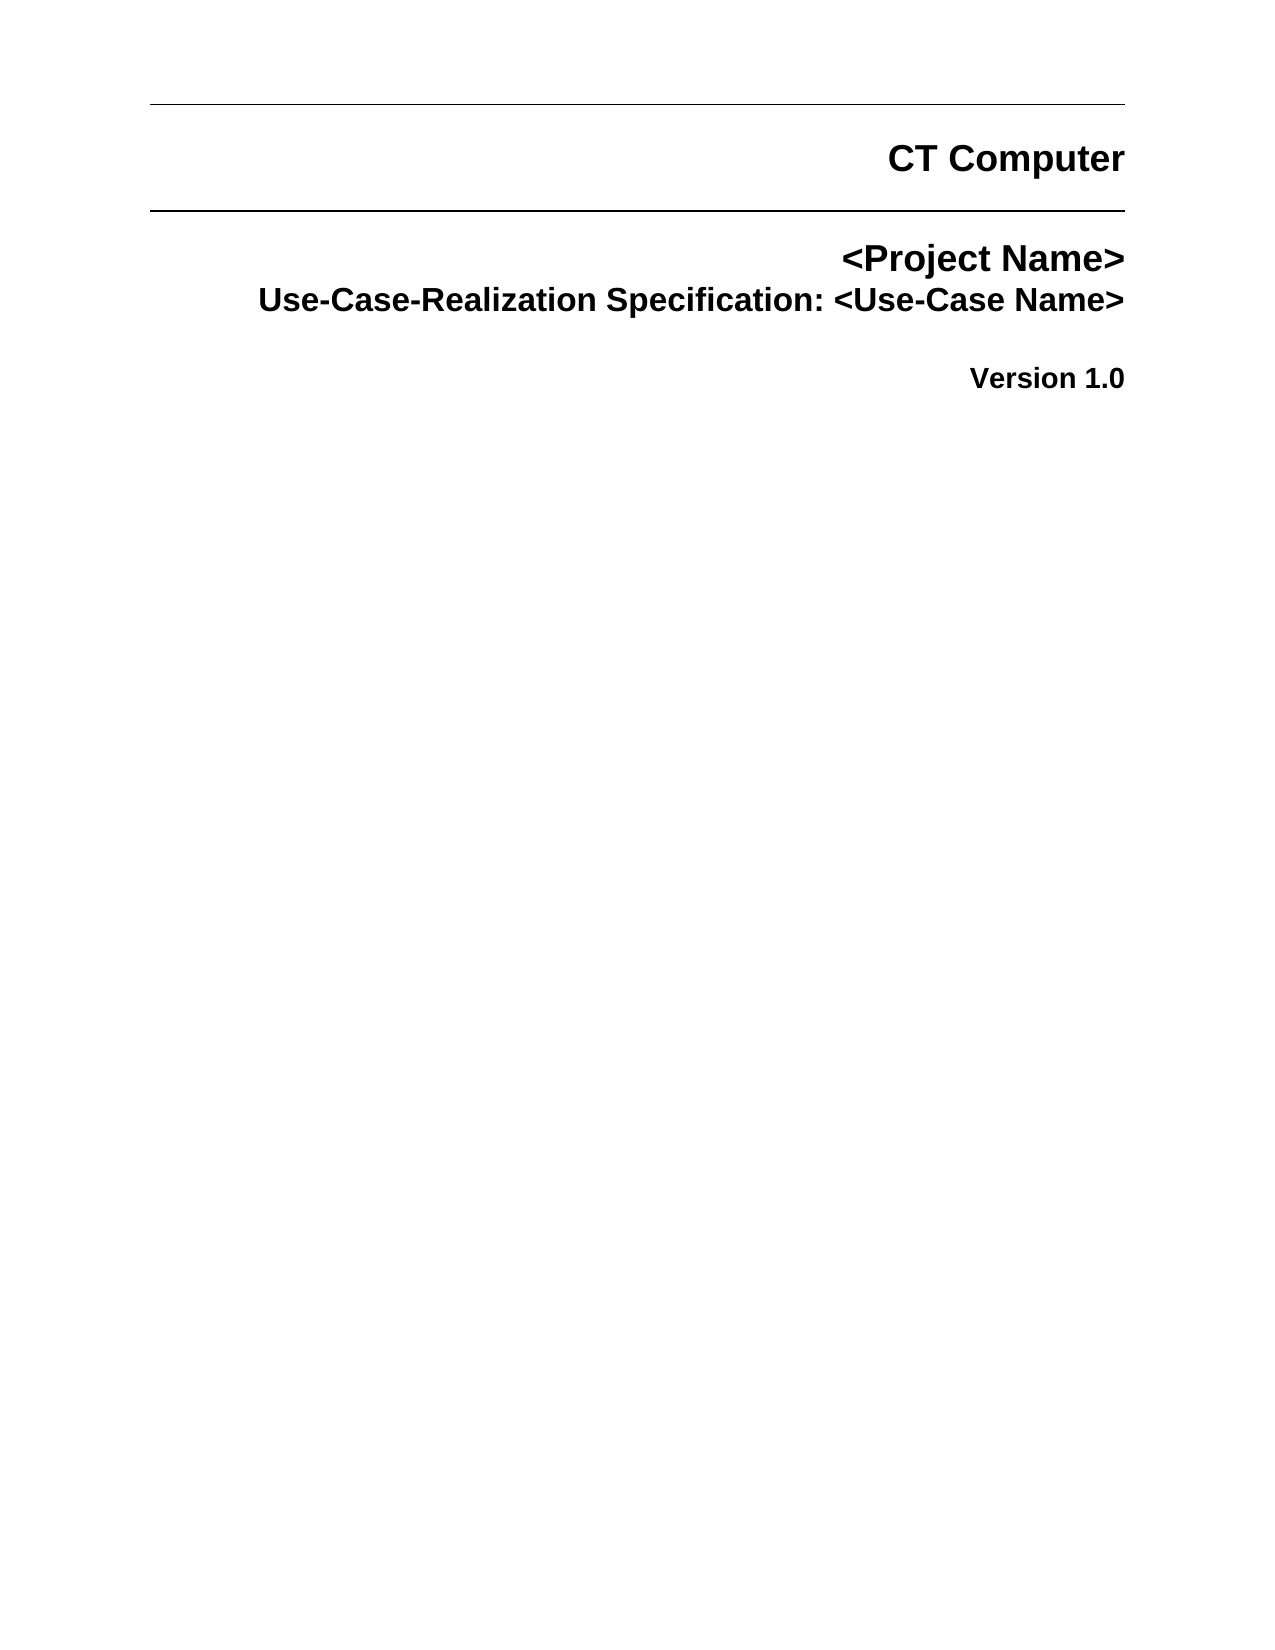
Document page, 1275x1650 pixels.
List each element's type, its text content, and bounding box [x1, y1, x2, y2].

title Use-Case-Realization Specification: Create Static Page [150, 280, 1125, 318]
title Version 1.0 [150, 361, 1125, 395]
